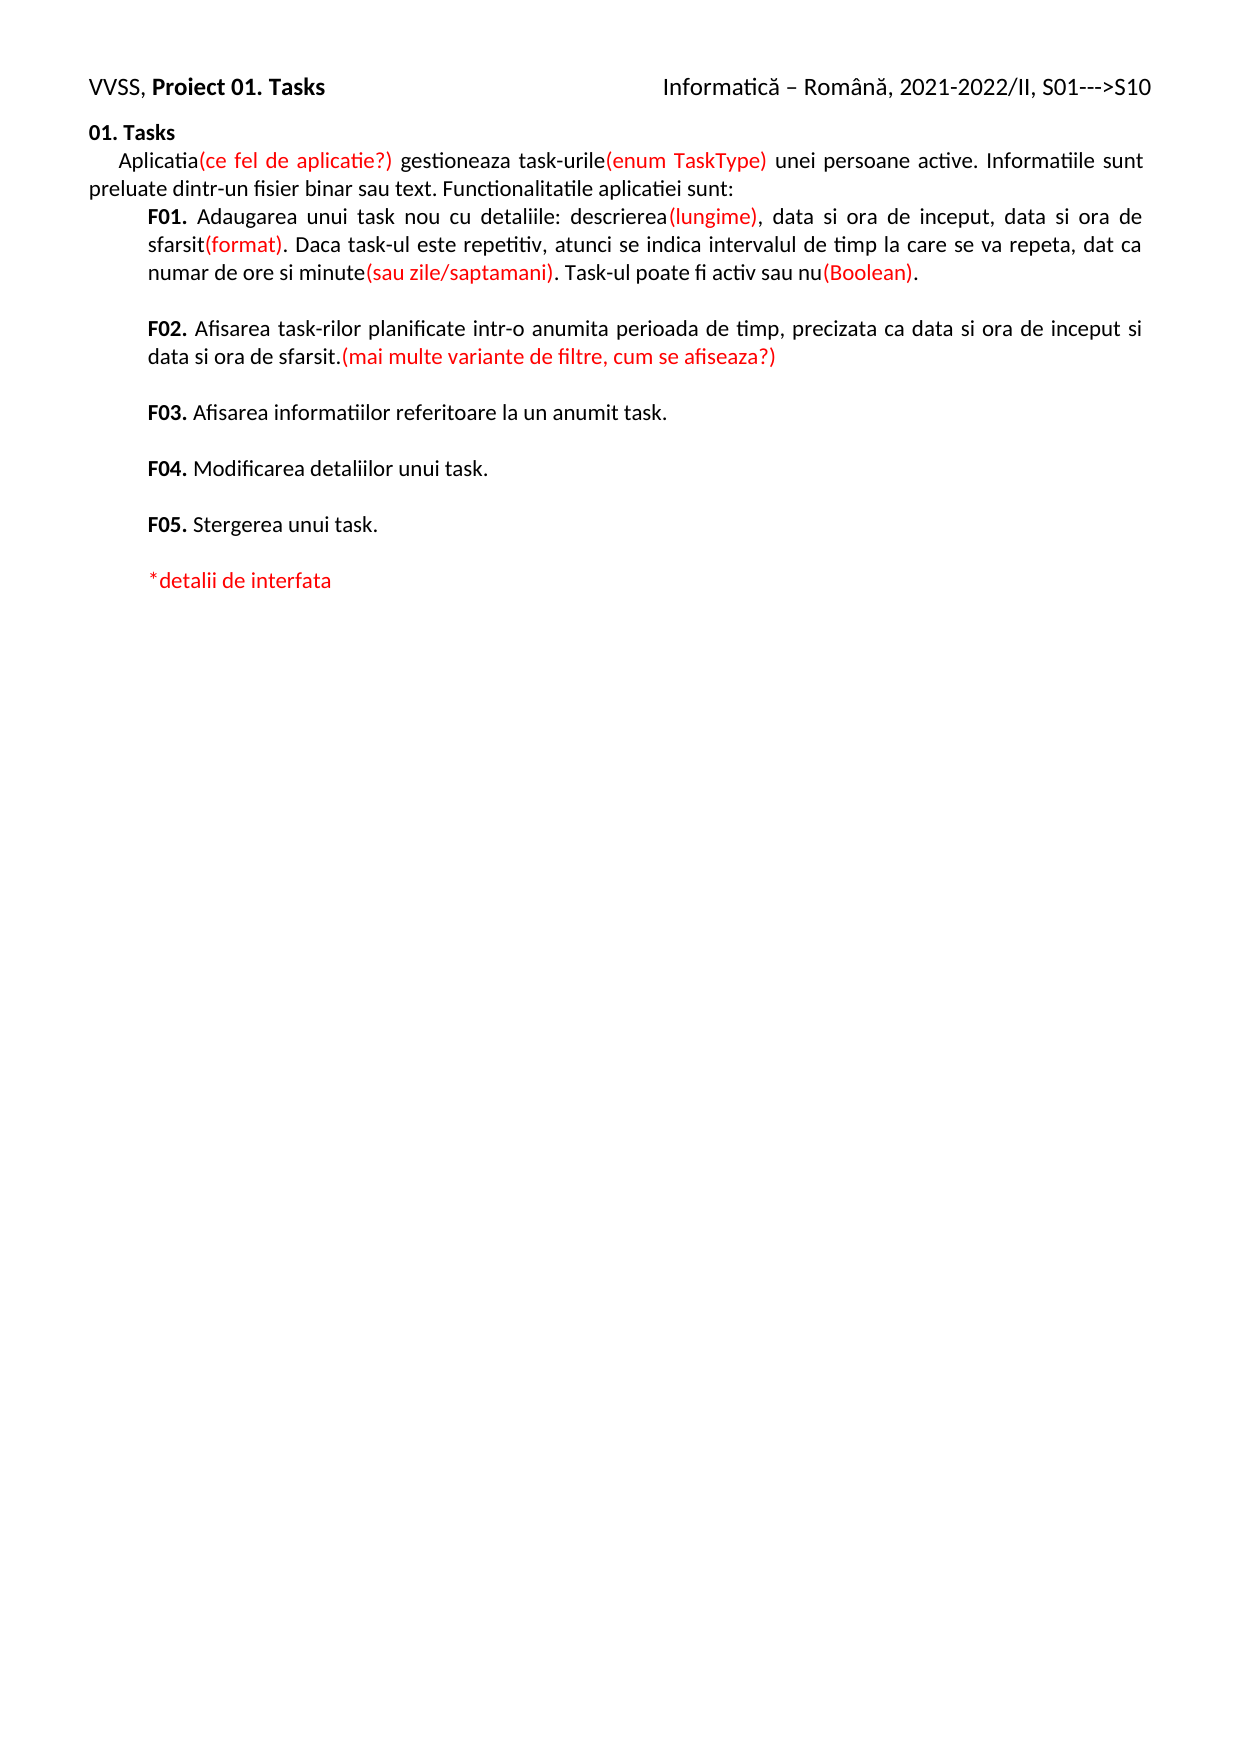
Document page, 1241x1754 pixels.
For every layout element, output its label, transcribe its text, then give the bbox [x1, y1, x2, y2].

text 01. Tasks [89, 118, 1144, 146]
text F03. Afisarea informatiilor referitoare la un anumit task. [148, 398, 1144, 426]
text F02. Afisarea task-rilor planificate intr-o anumita perioada de timp, precizata ca data si ora de inceput si data si ora de sfarsit.(mai multe variante de filtre, cum se afiseaza?) [148, 314, 1144, 370]
text F04. Modificarea detaliilor unui task. [148, 454, 1144, 482]
text F05. Stergerea unui task. [148, 510, 1144, 538]
text Aplicatia(ce fel de aplicatie?) gestioneaza task-urile(enum TaskType) unei persoane active. Informatiile sunt preluate dintr-un fisier binar sau text. Functionalitatile aplicatiei sunt: [89, 146, 1144, 202]
text *detalii de interfata [148, 566, 1144, 594]
text F01. Adaugarea unui task nou cu detaliile: descrierea(lungime), data si ora de inceput, data si ora de sfarsit(format). Daca task-ul este repetitiv, atunci se indica intervalul de timp la care se va repeta, dat ca numar de ore si minute(sau zile/saptamani). Task-ul poate fi activ sau nu(Boolean). [148, 202, 1144, 286]
